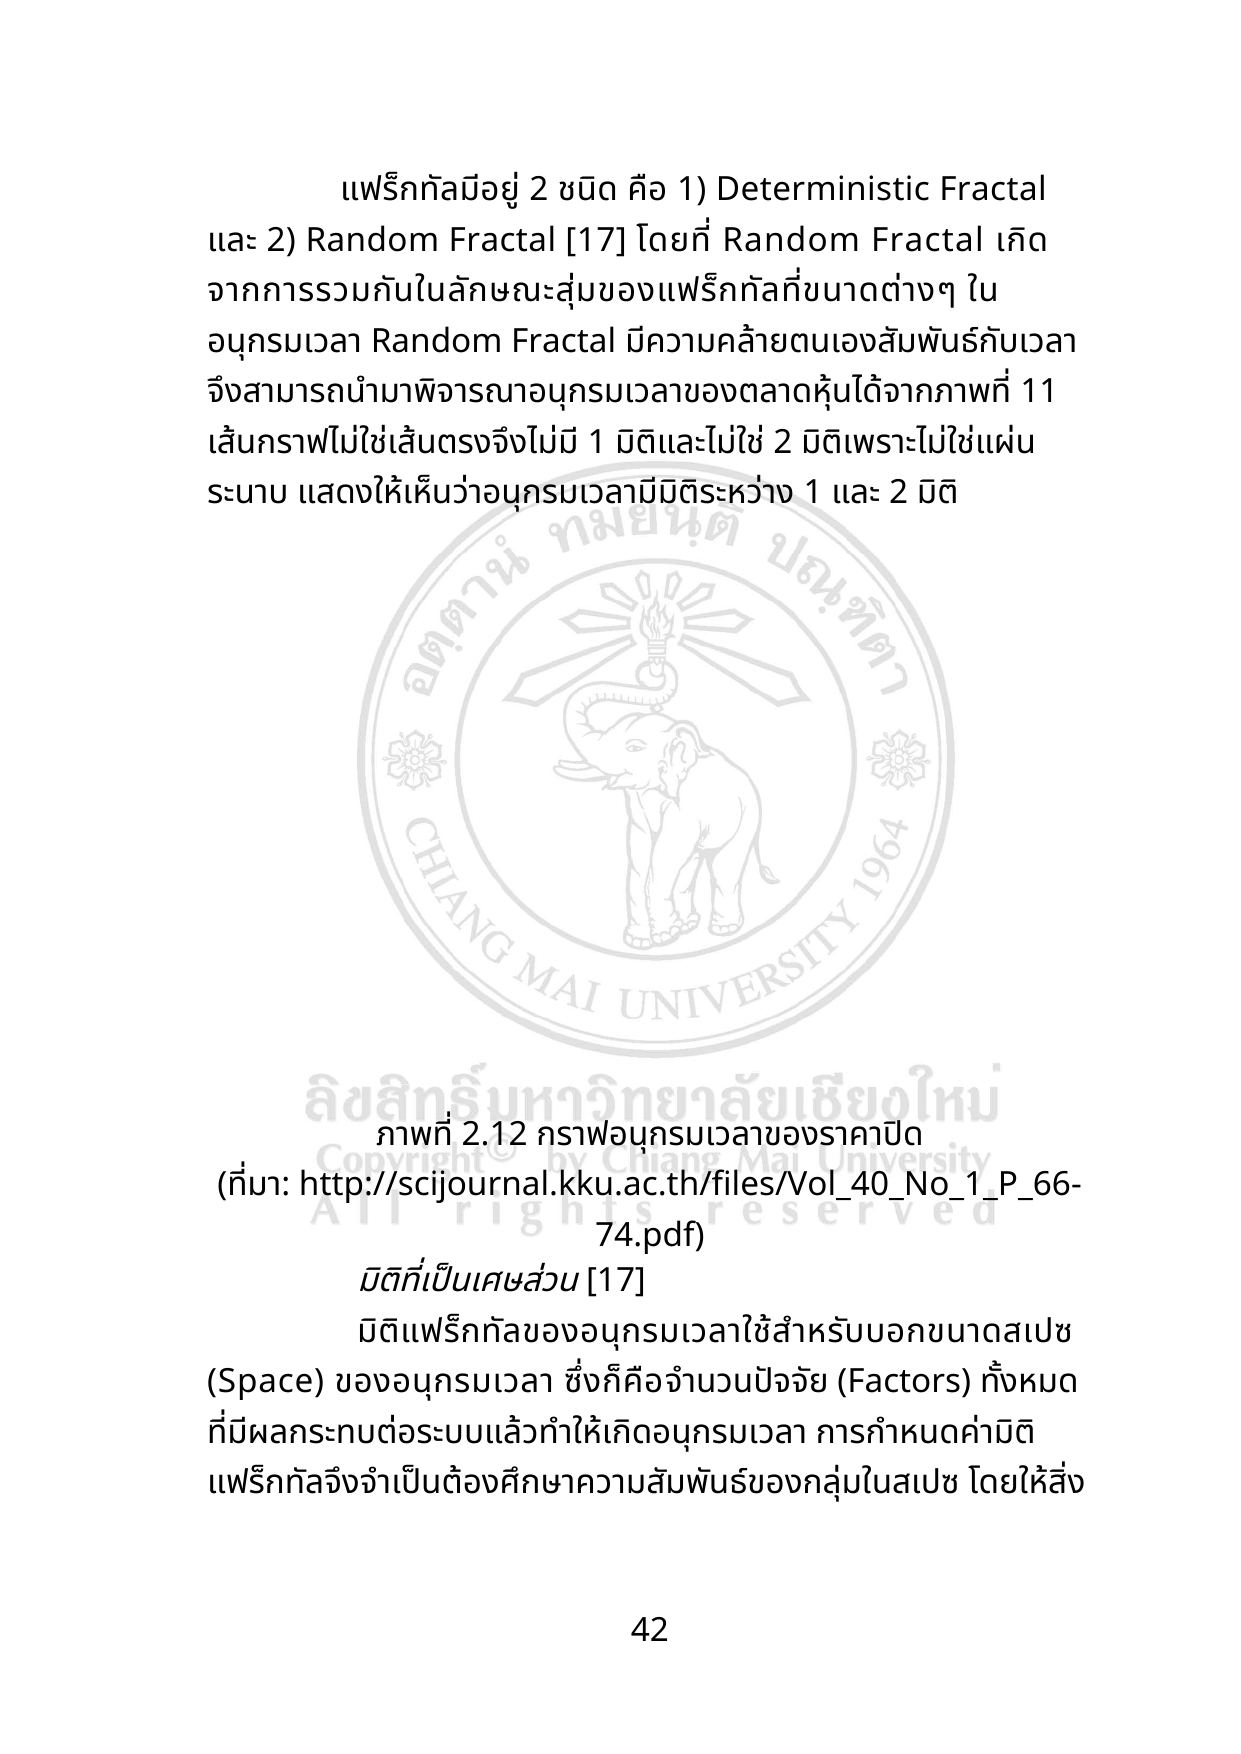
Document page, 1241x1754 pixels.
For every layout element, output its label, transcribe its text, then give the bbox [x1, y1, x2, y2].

text (ที่มา: http://scijournal.kku.ac.th/files/Vol_40_No_1_P_66-74.pdf) [207, 1160, 1092, 1256]
text มิติที่เป็นเศษส่วน [17] [207, 1256, 1092, 1307]
picture [206, 229, 1093, 1482]
text แฟร็กทัลมีอยู่ 2 ชนิด คือ 1) Deterministic Fractal และ 2) Random Fractal [17] โดยที่ Random Fractal เกิดจากการรวมกันในลักษณะสุ่มของแฟร็กทัลที่ขนาดต่างๆ ในอนุกรมเวลา Random Fractal มีความคล้ายตนเองสัมพันธ์กับเวลา จึงสามารถนำมาพิจารณาอนุกรมเวลาของตลาดหุ้นได้จากภาพที่ 11 เส้นกราฟไม่ใช่เส้นตรงจึงไม่มี 1 มิติและไม่ใช่ 2 มิติเพราะไม่ใช่แผ่นระนาบ แสดงให้เห็นว่าอนุกรมเวลามีมิติระหว่าง 1 และ 2 มิติ [207, 165, 1092, 519]
text ภาพที่ 2.12 กราฟอนุกรมเวลาของราคาปิด [207, 1109, 1092, 1160]
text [207, 1307, 1092, 1508]
